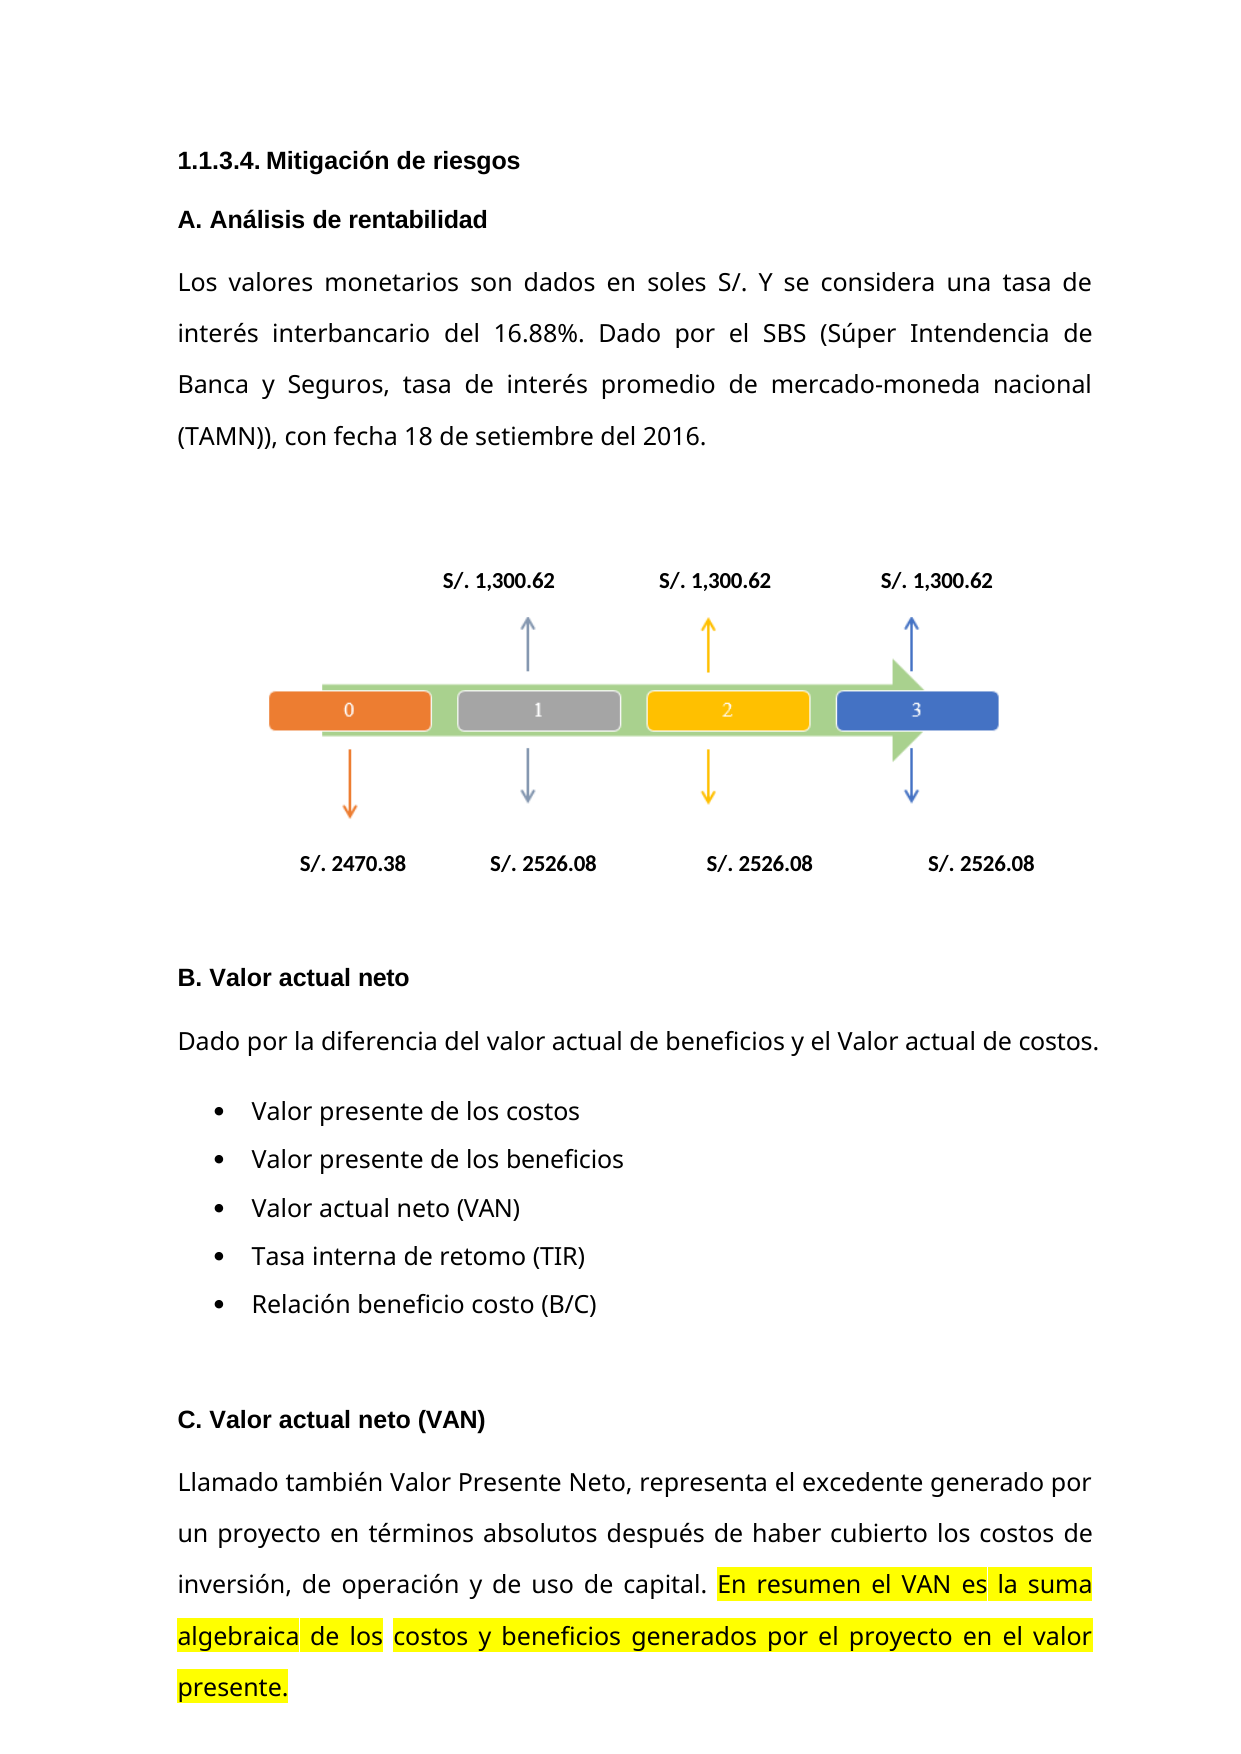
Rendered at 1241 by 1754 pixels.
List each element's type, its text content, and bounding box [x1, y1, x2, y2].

subtitle Mitigación de riesgos [177, 146, 1111, 174]
list Valor presente de los costos [214, 1094, 1111, 1128]
text Llamado también Valor Presente Neto, representa el excedente generado por un proyecto en términos absolutos después de haber cubierto los costos de inversión, de operación y de uso de capital. En resumen el VAN es la suma algebraica de los costos y beneficios generados por el proyecto en el valor presente. [177, 1465, 1093, 1703]
text S/. 1,300.62 S/. 1,300.62 S/. 1,300.62 [443, 566, 1111, 594]
text Los valores monetarios son dados en soles S/. Y se considera una tasa de interés interbancario del 16.88%. Dado por el SBS (Súper Intendencia de Banca y Seguros, tasa de interés promedio de mercado-moneda nacional (TAMN)), con fecha 18 de setiembre del 2016. [177, 265, 1093, 452]
text Dado por la diferencia del valor actual de beneficios y el Valor actual de costos. [177, 1023, 1111, 1057]
text S/. 2470.38 S/. 2526.08 S/. 2526.08 S/. 2526.08 [299, 849, 1111, 877]
list Análisis de rentabilidad [177, 205, 1111, 234]
subtitle Valor actual neto [177, 963, 1111, 992]
list Tasa interna de retomo (TIR) [214, 1238, 1111, 1272]
list Valor presente de los beneficios [214, 1142, 1111, 1176]
list Valor actual neto (VAN) [214, 1190, 1111, 1224]
subtitle Valor actual neto (VAN) [177, 1405, 1111, 1434]
list Relación beneficio costo (B/C) [214, 1287, 1111, 1321]
picture [268, 617, 1000, 820]
